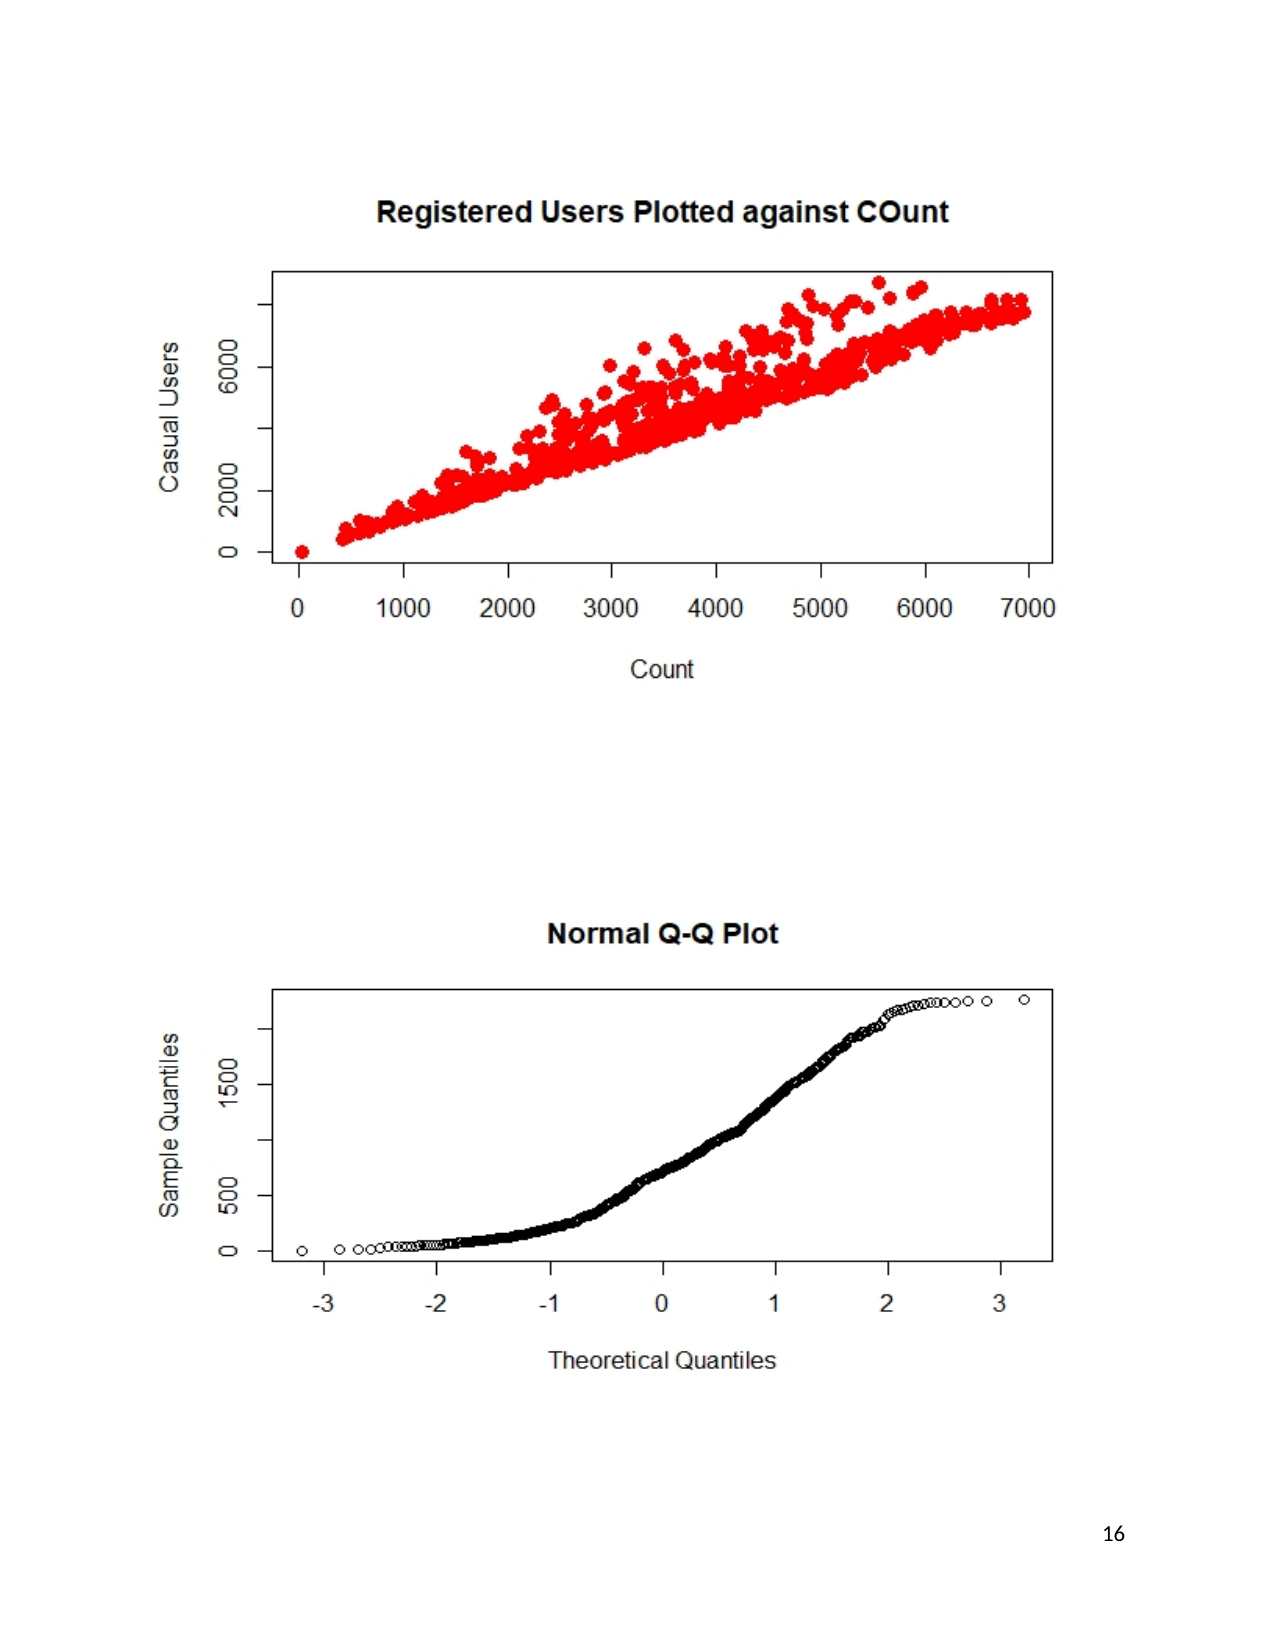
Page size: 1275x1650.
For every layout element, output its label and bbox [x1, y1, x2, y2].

picture [150, 150, 1116, 716]
picture [150, 875, 1116, 1404]
